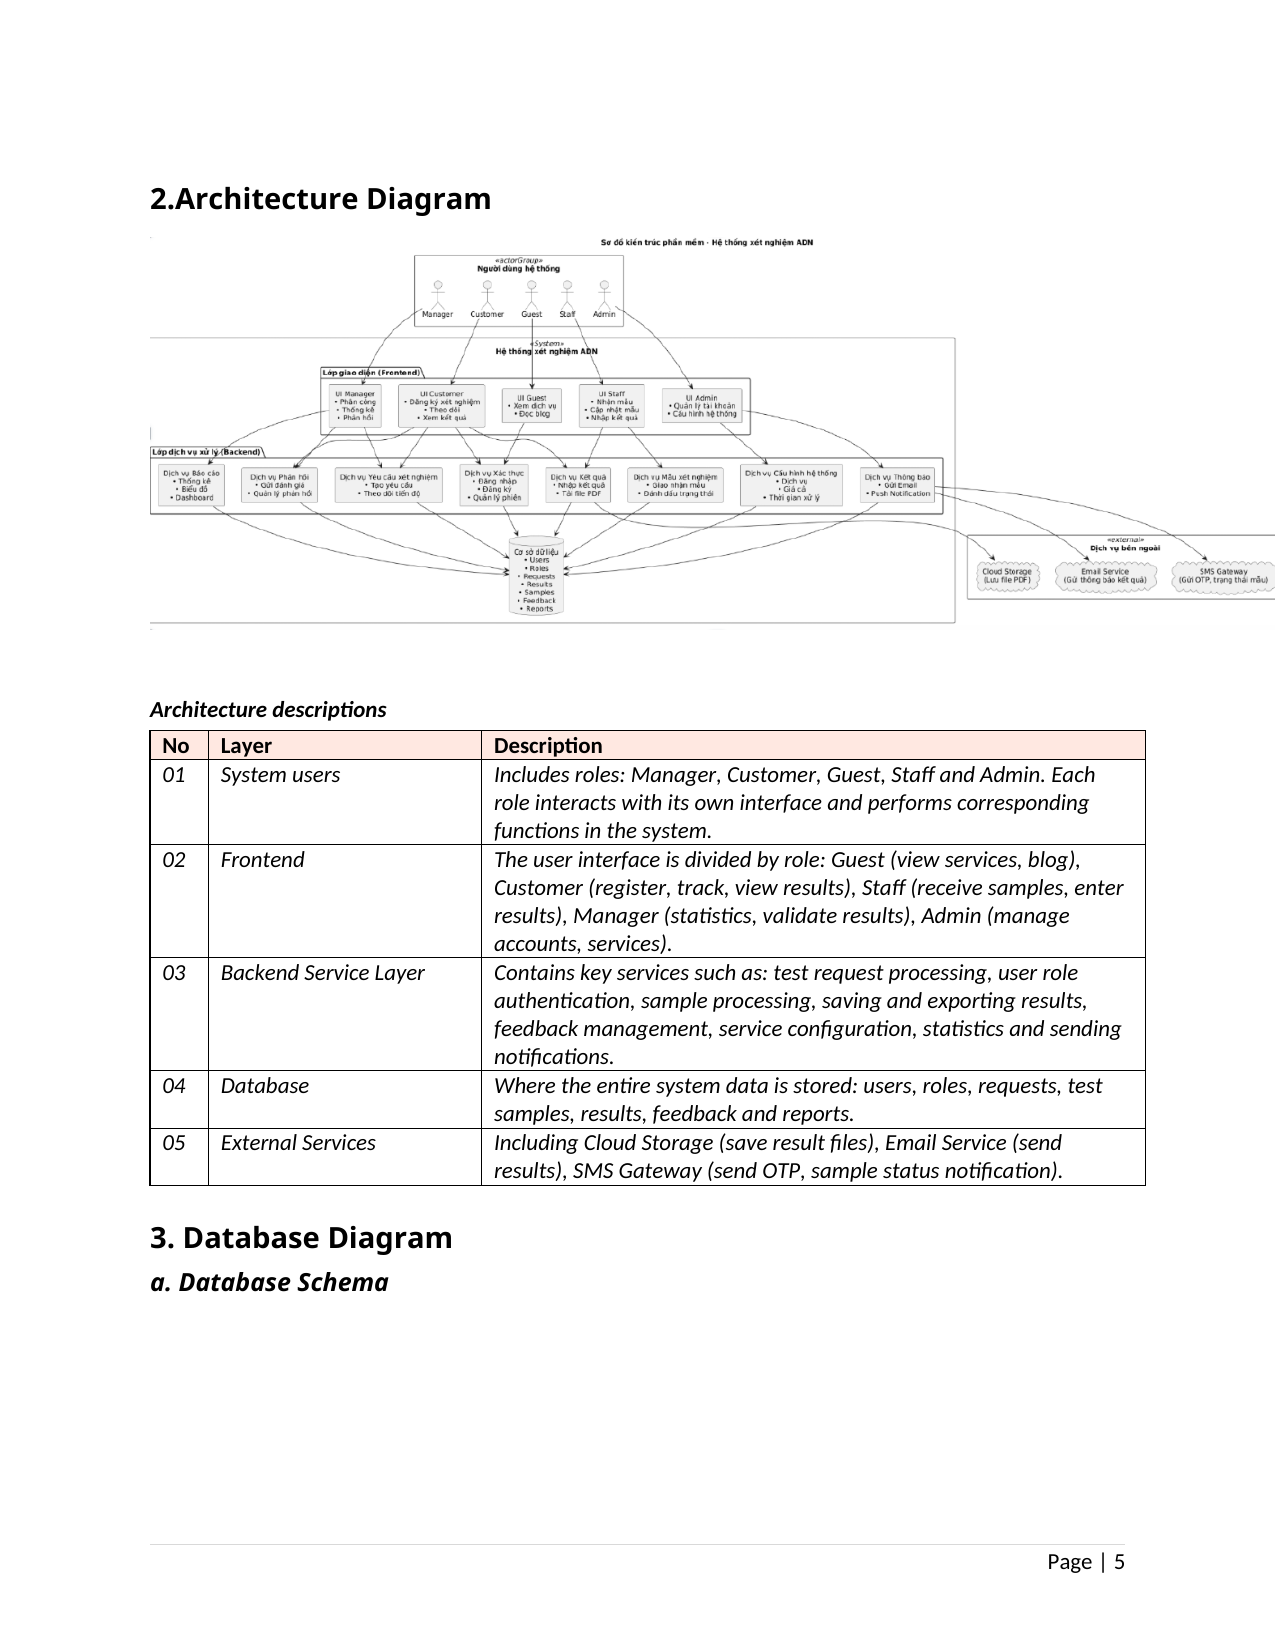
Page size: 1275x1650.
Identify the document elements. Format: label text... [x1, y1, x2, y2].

text Architecture descriptions [150, 696, 1125, 724]
subtitle 3. Database Diagram [150, 1218, 1125, 1257]
table_cell The user interface is divided by role: Guest (view services, blog), Customer (register, track, view results), Staff (receive samples, enter results), Manager (statistics, validate results), Admin (manage accounts, services). [482, 845, 1145, 957]
table_cell Includes roles: Manager, Customer, Guest, Staff and Admin. Each role interacts with its own interface and performs corresponding functions in the system. [482, 760, 1145, 844]
table_cell Database [209, 1071, 481, 1127]
table_cell 04 [151, 1071, 208, 1127]
table_cell 01 [151, 760, 208, 844]
table_cell Frontend [209, 845, 481, 957]
table_cell External Services [209, 1129, 481, 1184]
table_cell Where the entire system data is stored: users, roles, requests, test samples, results, feedback and reports. [482, 1071, 1145, 1127]
table_cell 02 [151, 845, 208, 957]
table_header Description [482, 731, 1145, 759]
table_cell Including Cloud Storage (save result files), Email Service (send results), SMS Gateway (send OTP, sample status notification). [482, 1129, 1145, 1184]
table_cell 03 [151, 958, 208, 1070]
table_header Layer [209, 731, 481, 759]
table_cell System users [209, 760, 481, 844]
table_header No [151, 731, 208, 759]
text 2.Architecture Diagram [150, 178, 1125, 218]
table_cell Contains key services such as: test request processing, user role authentication, sample processing, saving and exporting results, feedback management, service configuration, statistics and sending notifications. [482, 958, 1145, 1070]
picture [150, 237, 1275, 630]
subtitle a. Database Schema [150, 1265, 1125, 1299]
table_cell Backend Service Layer [209, 958, 481, 1070]
table_cell 05 [151, 1129, 208, 1184]
